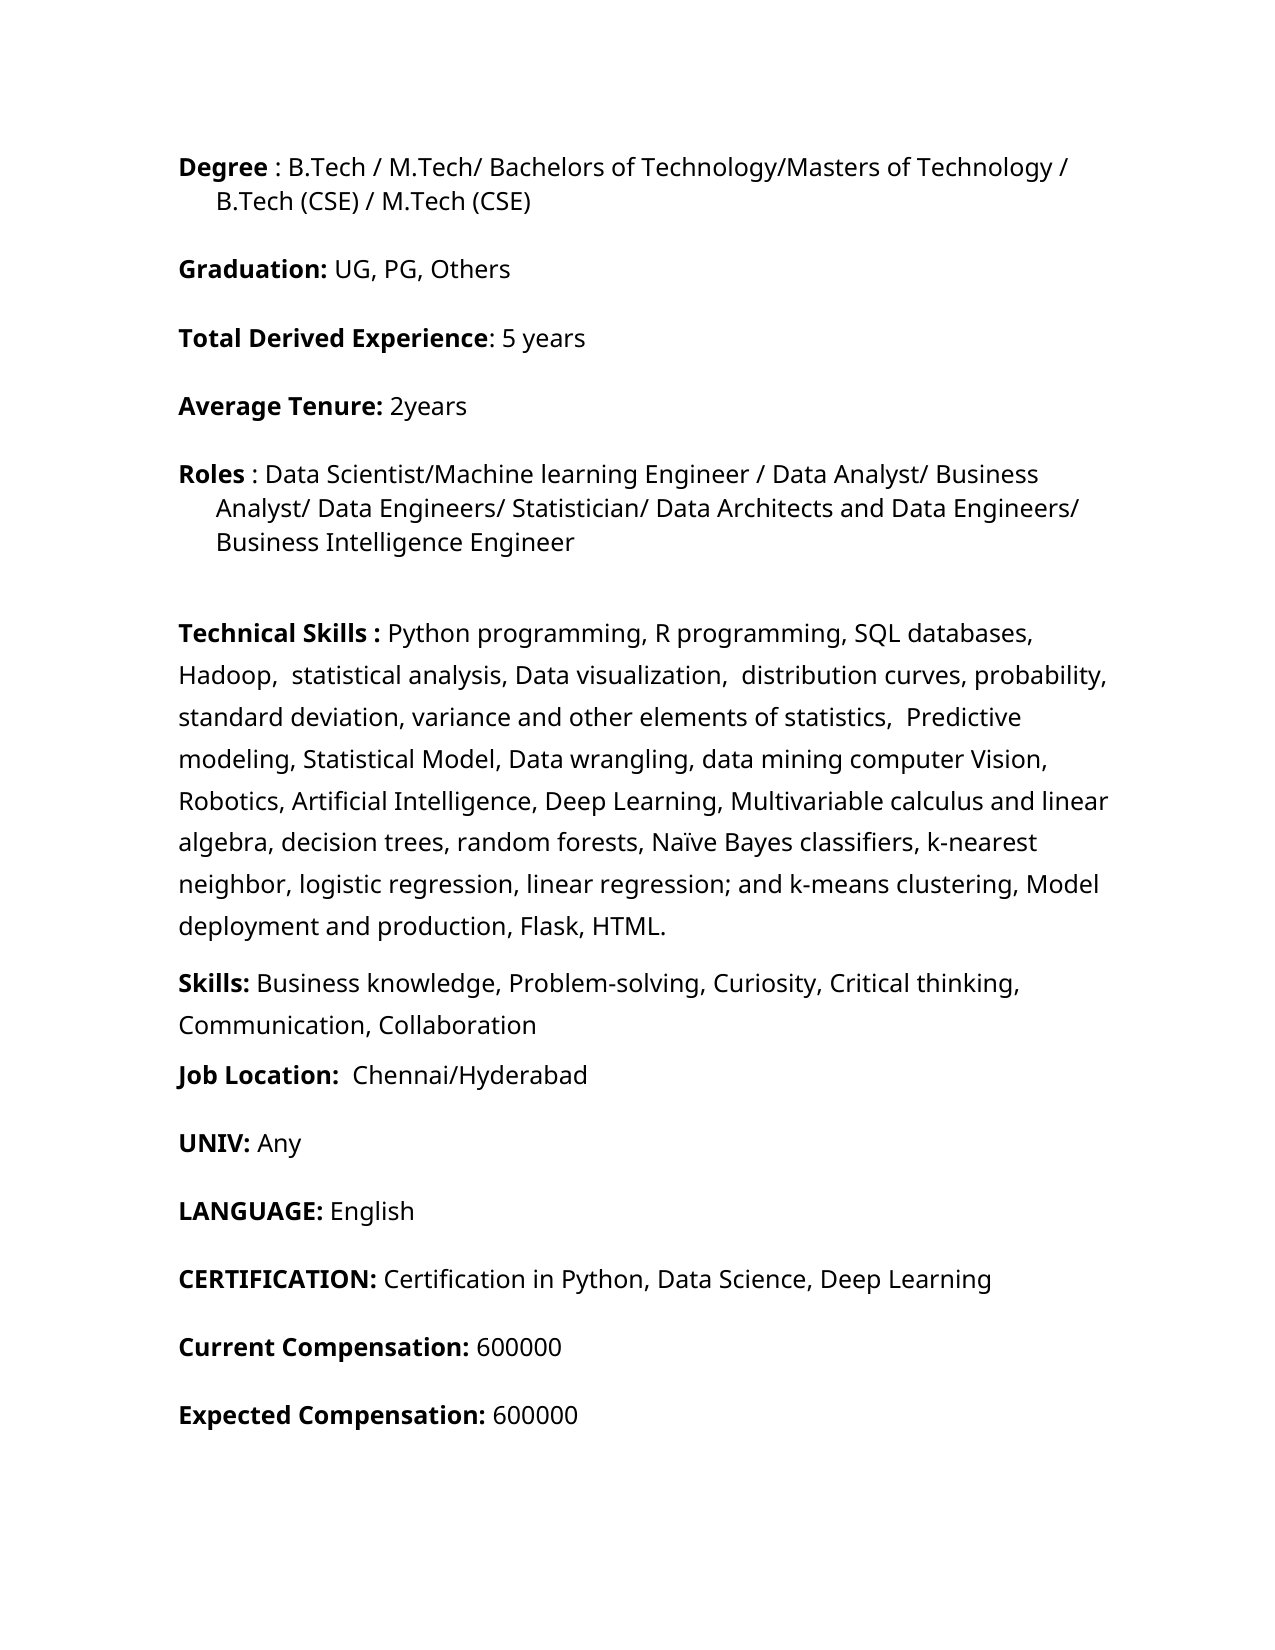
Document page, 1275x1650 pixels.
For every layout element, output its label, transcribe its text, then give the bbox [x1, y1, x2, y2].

text LANGUAGE: English [178, 1194, 1125, 1228]
text UNIV: Any [178, 1126, 1125, 1159]
text Average Tenure: 2years [178, 388, 1125, 422]
text Technical Skills : Python programming, R programming, SQL databases, Hadoop, statistical analysis, Data visualization, distribution curves, probability, standard deviation, variance and other elements of statistics, Predictive modeling, Statistical Model, Data wrangling, data mining computer Vision, Robotics, Artificial Intelligence, Deep Learning, Multivariable calculus and linear algebra, decision trees, random forests, Naïve Bayes classifiers, k-nearest neighbor, logistic regression, linear regression; and k-means clustering, Model deployment and production, Flask, HTML. [178, 608, 1125, 943]
text Graduation: UG, PG, Others [178, 252, 1125, 286]
text Degree : B.Tech / M.Tech/ Bachelors of Technology/Masters of Technology / B.Tech (CSE) / M.Tech (CSE) [178, 150, 1125, 218]
text Total Derived Experience: 5 years [178, 320, 1125, 354]
text Expected Compensation: 600000 [178, 1398, 1125, 1432]
text CERTIFICATION: Certification in Python, Data Science, Deep Learning [178, 1262, 1125, 1296]
text Current Compensation: 600000 [178, 1330, 1125, 1364]
text Roles : Data Scientist/Machine learning Engineer / Data Analyst/ Business Analyst/ Data Engineers/ Statistician/ Data Architects and Data Engineers/ Business Intelligence Engineer [178, 457, 1125, 559]
text Skills: Business knowledge, Problem-solving, Curiosity, Critical thinking, Communication, Collaboration [178, 958, 1125, 1042]
text Job Location: Chennai/Hyderabad [178, 1057, 1125, 1091]
